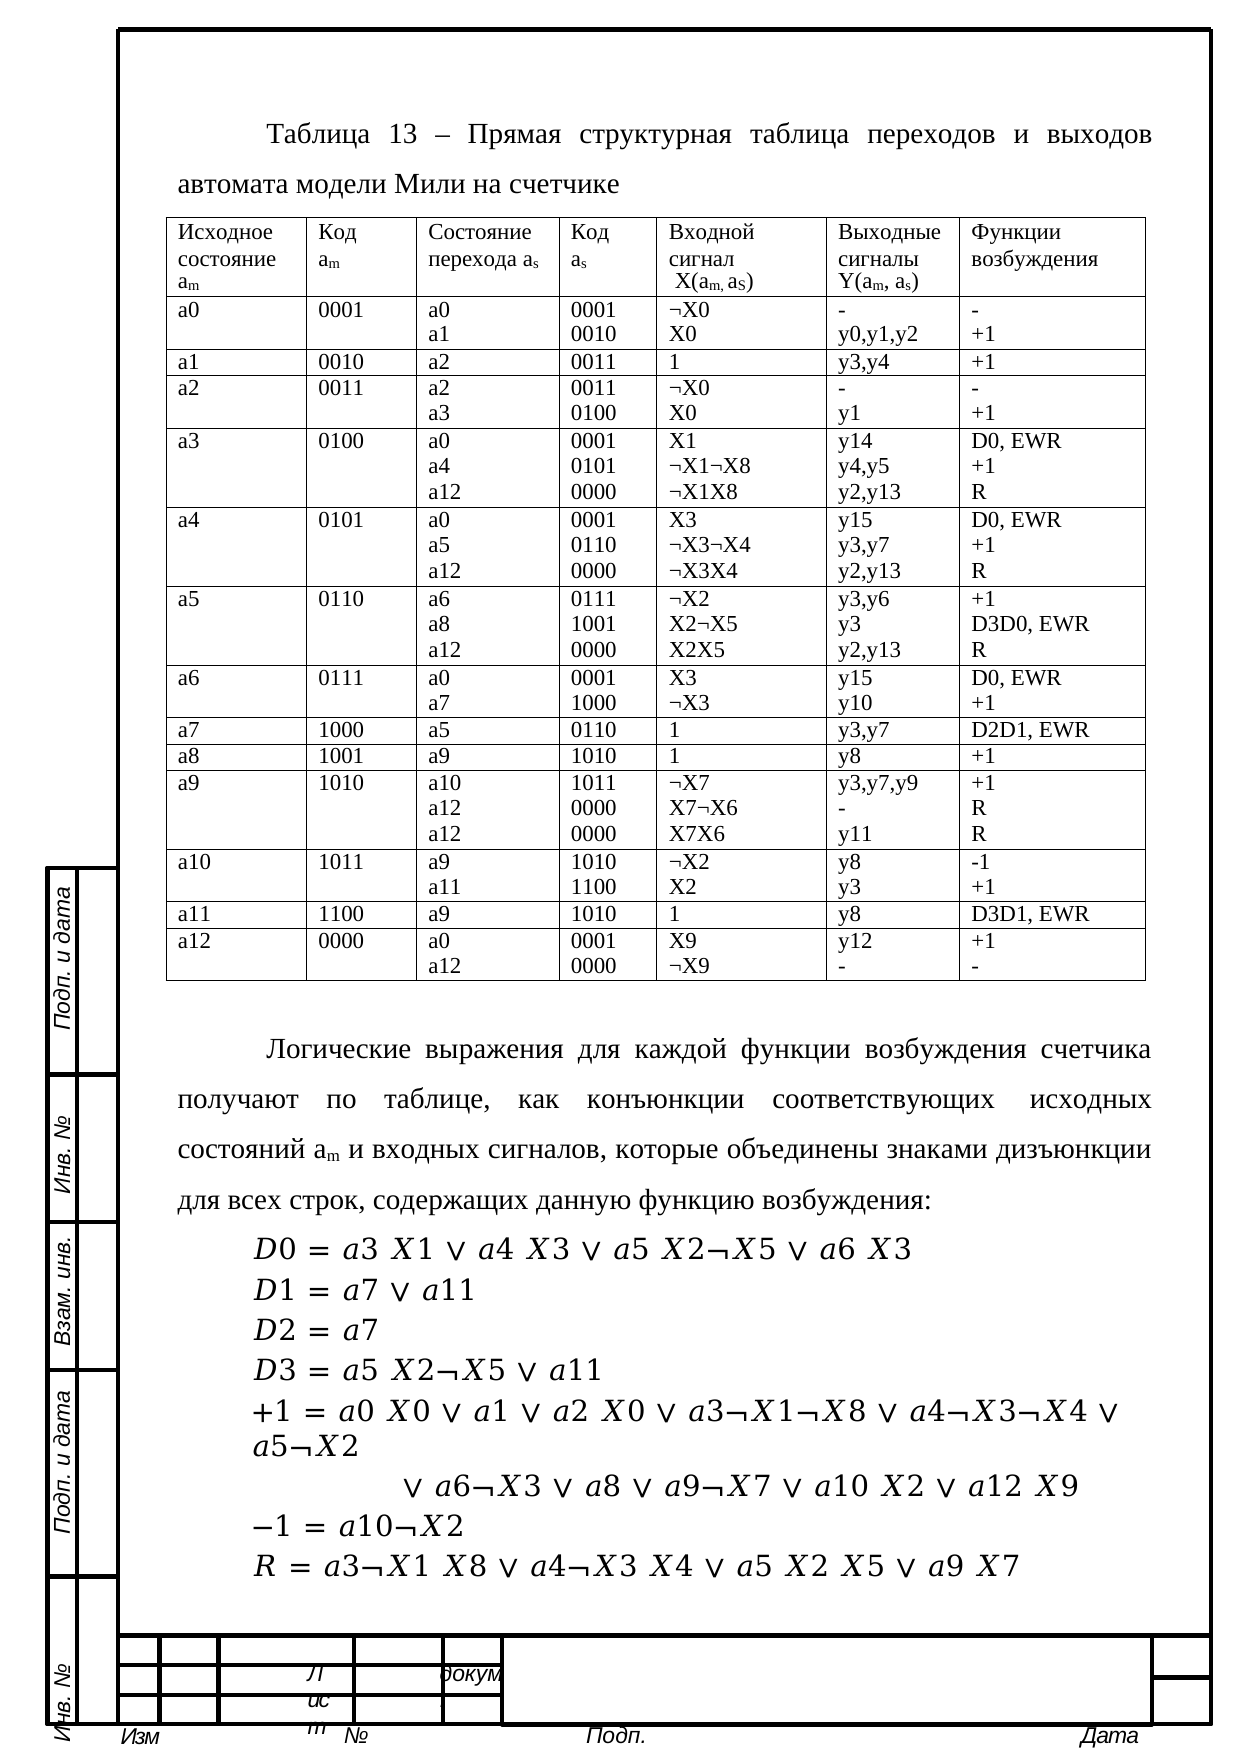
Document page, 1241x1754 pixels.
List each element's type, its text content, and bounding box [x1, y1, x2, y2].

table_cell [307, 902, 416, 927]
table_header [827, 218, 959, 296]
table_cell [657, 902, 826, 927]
text ∨ 𝑎6¬𝑋3 ∨ 𝑎8 ∨ 𝑎9¬𝑋7 ∨ 𝑎10 𝑋2 ∨ 𝑎12 𝑋9 [401, 1467, 1226, 1502]
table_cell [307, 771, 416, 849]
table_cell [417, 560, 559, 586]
text № докум. [439, 1660, 504, 1713]
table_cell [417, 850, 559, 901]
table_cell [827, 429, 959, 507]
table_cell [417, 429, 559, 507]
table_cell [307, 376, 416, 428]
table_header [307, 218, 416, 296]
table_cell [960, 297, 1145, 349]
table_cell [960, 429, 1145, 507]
text 𝐷3 = 𝑎5 𝑋2¬𝑋5 ∨ 𝑎11 [251, 1352, 1226, 1387]
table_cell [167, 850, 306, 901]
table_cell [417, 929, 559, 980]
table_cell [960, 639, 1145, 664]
text 𝐷2 = 𝑎7 [251, 1312, 1226, 1347]
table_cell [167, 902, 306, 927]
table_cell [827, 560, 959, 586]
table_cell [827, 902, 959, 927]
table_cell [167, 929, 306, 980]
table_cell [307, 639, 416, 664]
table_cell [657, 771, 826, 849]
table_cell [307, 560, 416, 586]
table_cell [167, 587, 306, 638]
text 𝑅 = 𝑎3¬𝑋1 𝑋8 ∨ 𝑎4¬𝑋3 𝑋4 ∨ 𝑎5 𝑋2 𝑋5 ∨ 𝑎9 𝑋7 [251, 1547, 1226, 1582]
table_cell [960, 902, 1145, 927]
text Таблица 13 – Прямая структурная таблица переходов и выходов автомата модели Мили на счетчике [177, 116, 1152, 200]
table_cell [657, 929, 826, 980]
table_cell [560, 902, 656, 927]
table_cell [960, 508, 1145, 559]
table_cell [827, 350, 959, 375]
text 𝐷0 = 𝑎3 𝑋1 ∨ 𝑎4 𝑋3 ∨ 𝑎5 𝑋2¬𝑋5 ∨ 𝑎6 𝑋3 [251, 1232, 1226, 1266]
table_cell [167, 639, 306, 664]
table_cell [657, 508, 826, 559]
text +1 = 𝑎0 𝑋0 ∨ 𝑎1 ∨ 𝑎2 𝑋0 ∨ 𝑎3¬𝑋1¬𝑋8 ∨ 𝑎4¬𝑋3¬𝑋4 ∨ 𝑎5¬𝑋2 [251, 1392, 1226, 1462]
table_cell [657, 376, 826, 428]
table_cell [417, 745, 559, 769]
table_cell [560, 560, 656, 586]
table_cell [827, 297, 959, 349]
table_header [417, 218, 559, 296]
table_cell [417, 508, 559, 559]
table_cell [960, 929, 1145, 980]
text Изм Лист [307, 1660, 330, 1739]
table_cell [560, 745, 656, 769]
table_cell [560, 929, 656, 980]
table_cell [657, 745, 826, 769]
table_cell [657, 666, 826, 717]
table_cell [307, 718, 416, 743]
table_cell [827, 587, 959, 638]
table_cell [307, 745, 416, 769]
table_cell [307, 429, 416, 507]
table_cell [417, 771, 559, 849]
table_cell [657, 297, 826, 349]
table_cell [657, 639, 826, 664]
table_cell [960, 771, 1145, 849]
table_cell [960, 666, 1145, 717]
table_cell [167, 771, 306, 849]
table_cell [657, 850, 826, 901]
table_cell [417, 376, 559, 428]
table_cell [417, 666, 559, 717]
text −1 = 𝑎10¬𝑋2 [251, 1507, 1226, 1542]
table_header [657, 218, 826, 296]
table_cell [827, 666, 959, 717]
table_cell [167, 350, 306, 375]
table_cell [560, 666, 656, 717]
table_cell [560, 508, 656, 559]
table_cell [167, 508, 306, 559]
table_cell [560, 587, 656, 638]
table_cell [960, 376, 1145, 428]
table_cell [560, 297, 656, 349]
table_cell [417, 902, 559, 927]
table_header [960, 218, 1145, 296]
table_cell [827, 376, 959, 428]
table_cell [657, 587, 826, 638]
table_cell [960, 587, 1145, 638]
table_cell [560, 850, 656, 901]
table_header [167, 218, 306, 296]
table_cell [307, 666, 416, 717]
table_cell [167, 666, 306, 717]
text 𝐷1 = 𝑎7 ∨ 𝑎11 [251, 1272, 1226, 1307]
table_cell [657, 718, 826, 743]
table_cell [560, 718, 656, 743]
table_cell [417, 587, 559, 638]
text Подп. [586, 1722, 1023, 1748]
text Логические выражения для каждой функции возбуждения счетчика получают по таблице, как конъюнкции соответствующих исходных состояний am и входных сигналов, которые объединены знаками дизъюнкции для всех строк, содержащих данную функцию возбуждения: [177, 1031, 1152, 1216]
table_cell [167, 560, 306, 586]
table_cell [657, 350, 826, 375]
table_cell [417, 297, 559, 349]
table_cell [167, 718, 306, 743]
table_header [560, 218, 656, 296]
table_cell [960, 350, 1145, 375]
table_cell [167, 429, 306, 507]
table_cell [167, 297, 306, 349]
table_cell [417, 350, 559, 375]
text № докум. [343, 1722, 426, 1748]
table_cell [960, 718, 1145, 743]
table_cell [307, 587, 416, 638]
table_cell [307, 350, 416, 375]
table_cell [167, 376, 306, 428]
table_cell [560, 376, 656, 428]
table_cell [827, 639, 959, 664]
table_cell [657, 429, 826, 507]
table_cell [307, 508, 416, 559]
text Изм Лист [120, 1723, 216, 1749]
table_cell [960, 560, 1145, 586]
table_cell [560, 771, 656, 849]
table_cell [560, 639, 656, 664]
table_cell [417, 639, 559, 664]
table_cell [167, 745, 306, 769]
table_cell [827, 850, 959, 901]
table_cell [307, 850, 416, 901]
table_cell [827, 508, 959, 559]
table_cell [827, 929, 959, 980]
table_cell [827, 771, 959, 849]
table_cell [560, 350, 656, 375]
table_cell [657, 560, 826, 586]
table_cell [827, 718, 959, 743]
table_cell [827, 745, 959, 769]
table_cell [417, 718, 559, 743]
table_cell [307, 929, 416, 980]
text Дата [1081, 1722, 1226, 1748]
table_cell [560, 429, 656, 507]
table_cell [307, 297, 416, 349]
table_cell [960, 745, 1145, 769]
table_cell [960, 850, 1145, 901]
